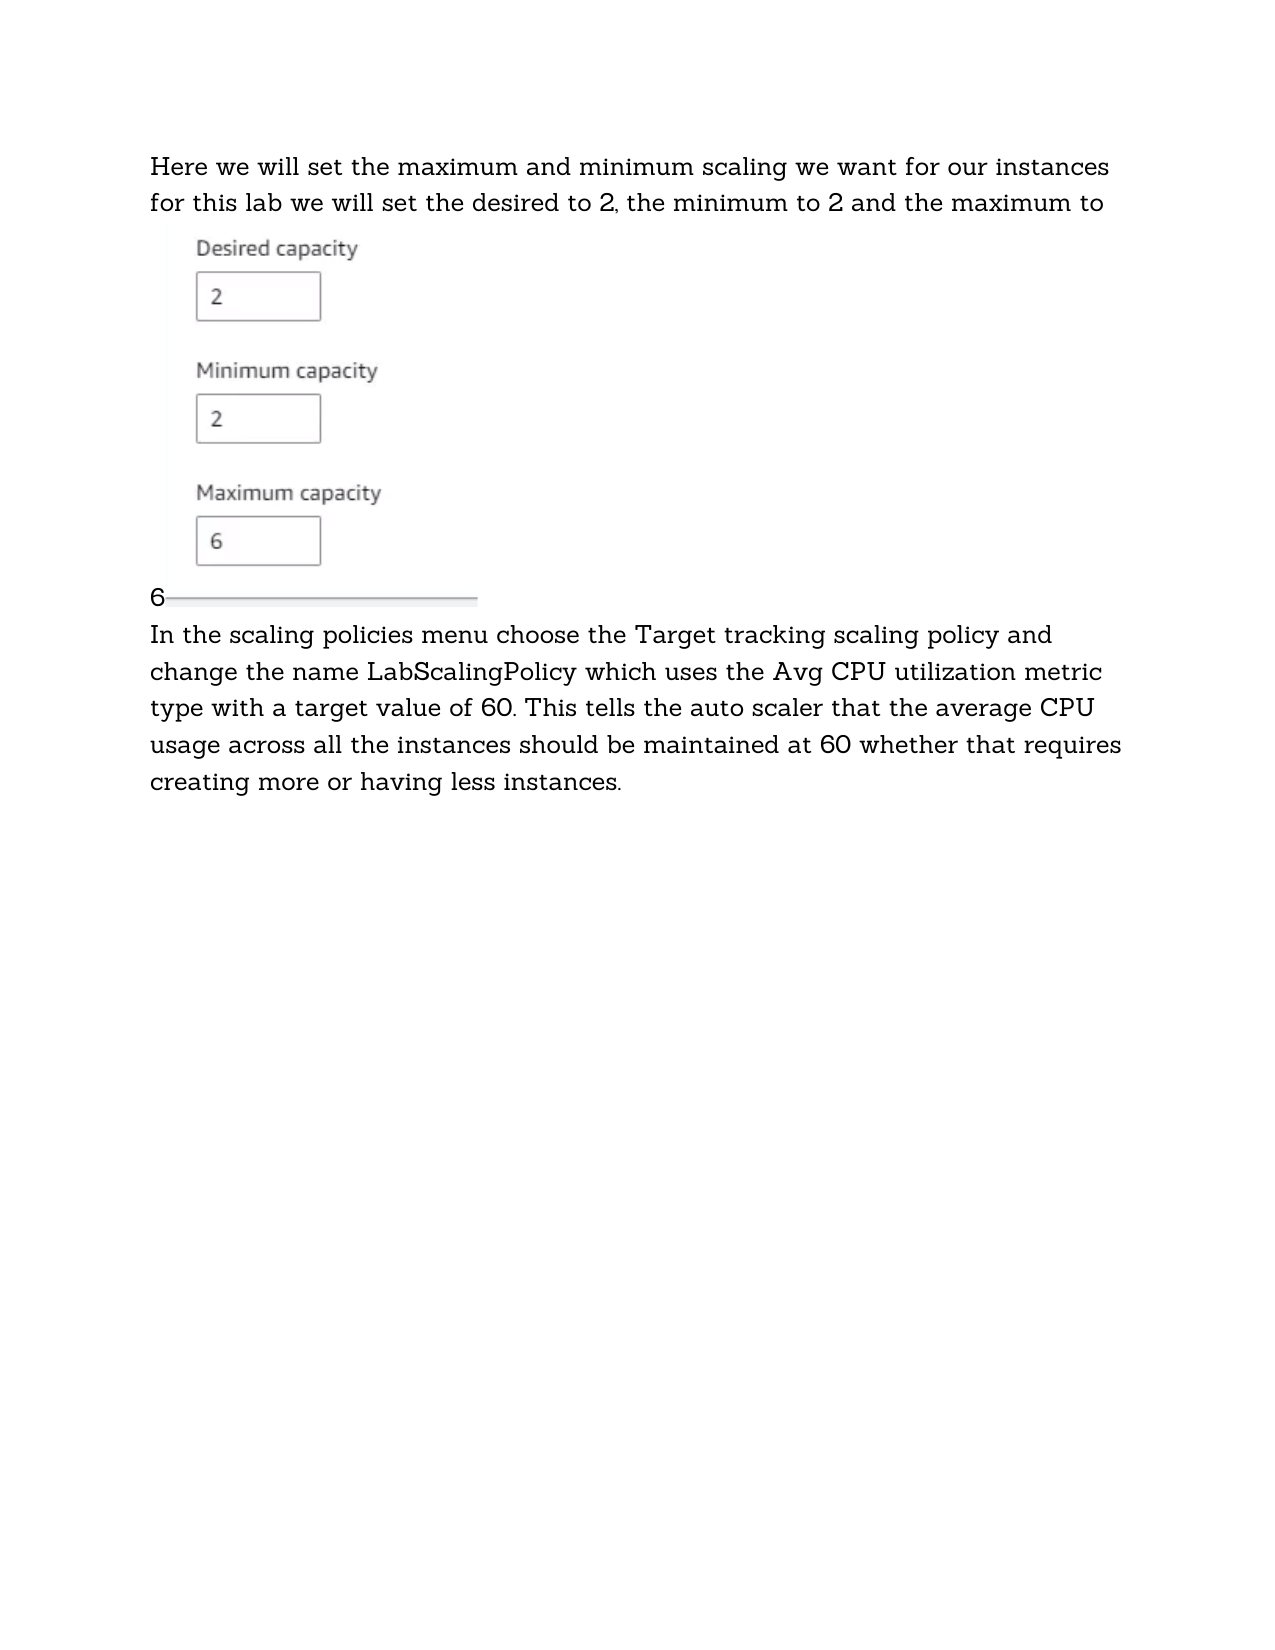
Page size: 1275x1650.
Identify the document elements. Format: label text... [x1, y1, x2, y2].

picture [165, 223, 478, 607]
text In the scaling policies menu choose the Target tracking scaling policy and change the name LabScalingPolicy which uses the Avg CPU utilization metric type with a target value of 60. This tells the auto scaler that the average CPU usage across all the instances should be maintained at 60 whether that requires creating more or having less instances. [150, 618, 1125, 797]
